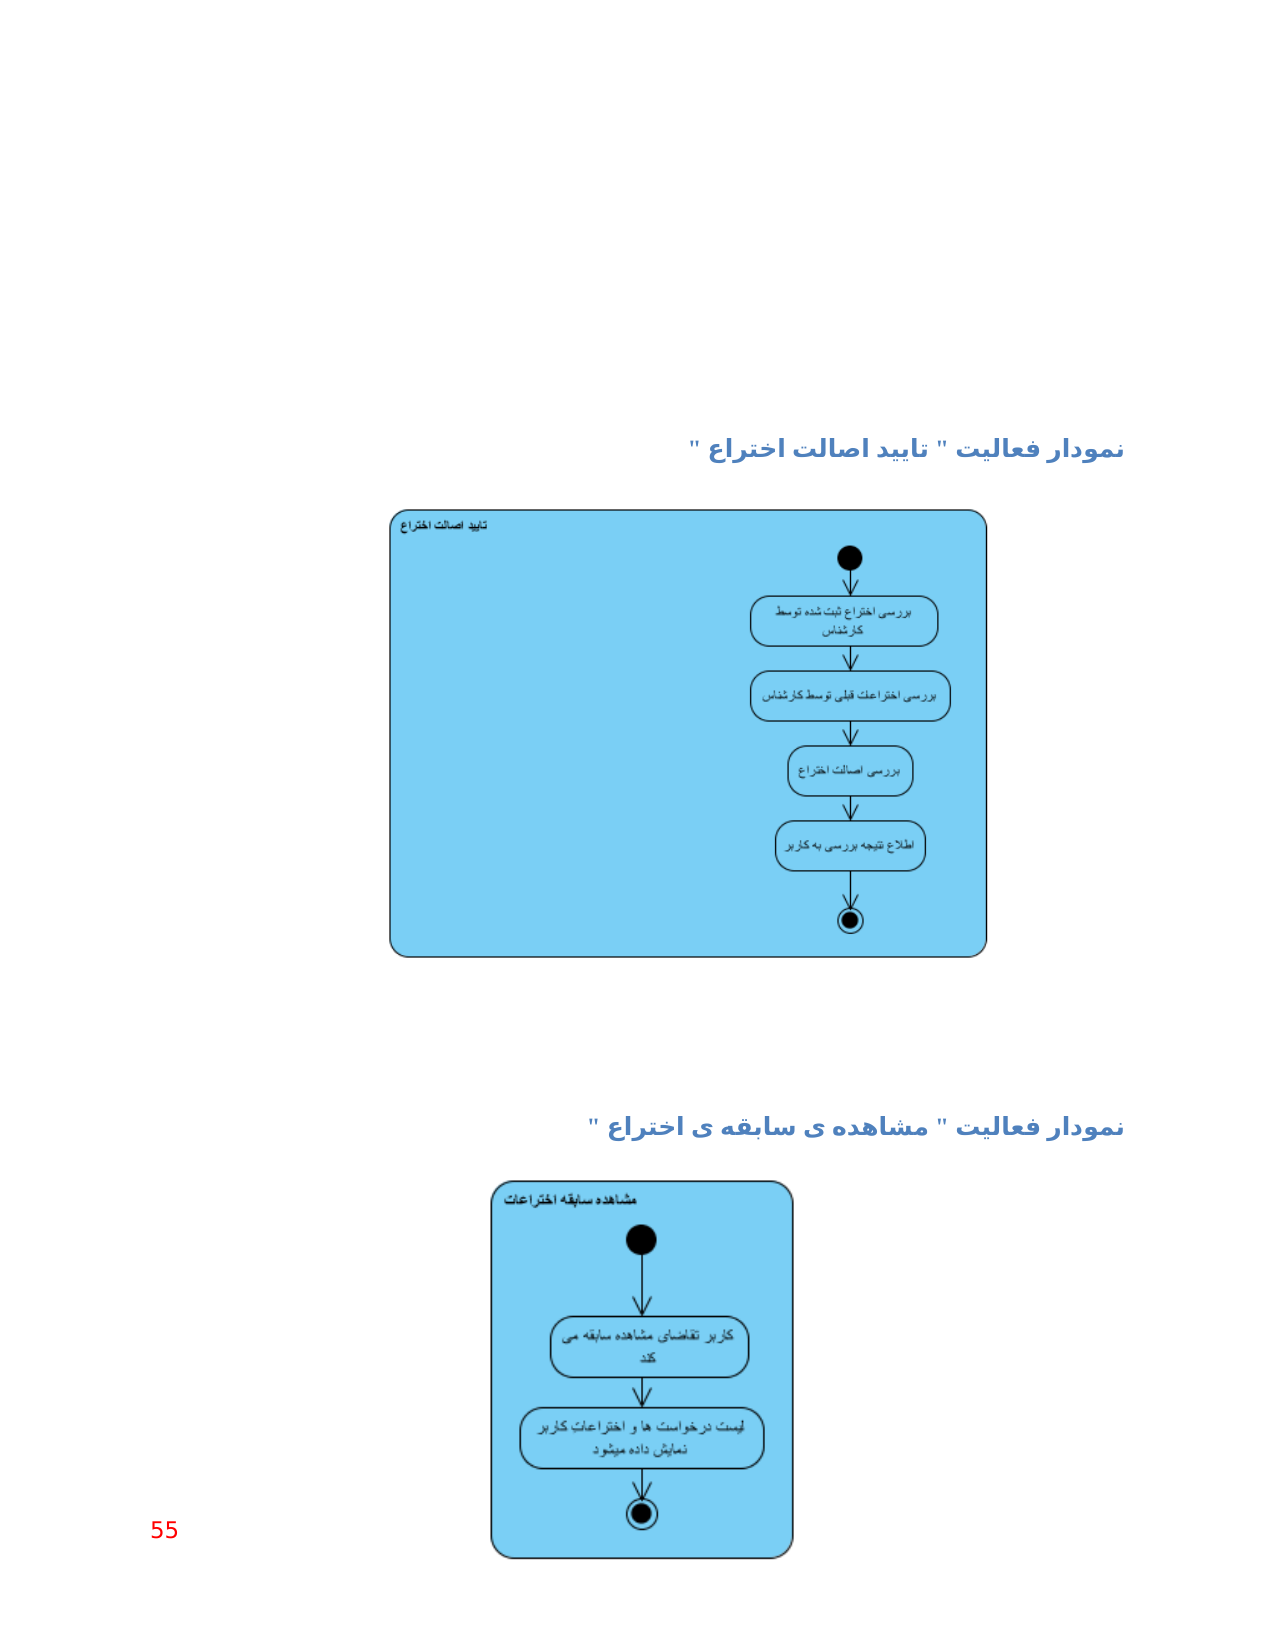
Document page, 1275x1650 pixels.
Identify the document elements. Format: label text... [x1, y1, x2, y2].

picture [382, 507, 996, 964]
subtitle نمودار فعالیت " تایید اصالت اختراع " [150, 434, 1125, 463]
picture [471, 1165, 838, 1576]
subtitle نمودار فعالیت " مشاهده ی سابقه ی اختراع " [150, 1112, 1125, 1141]
